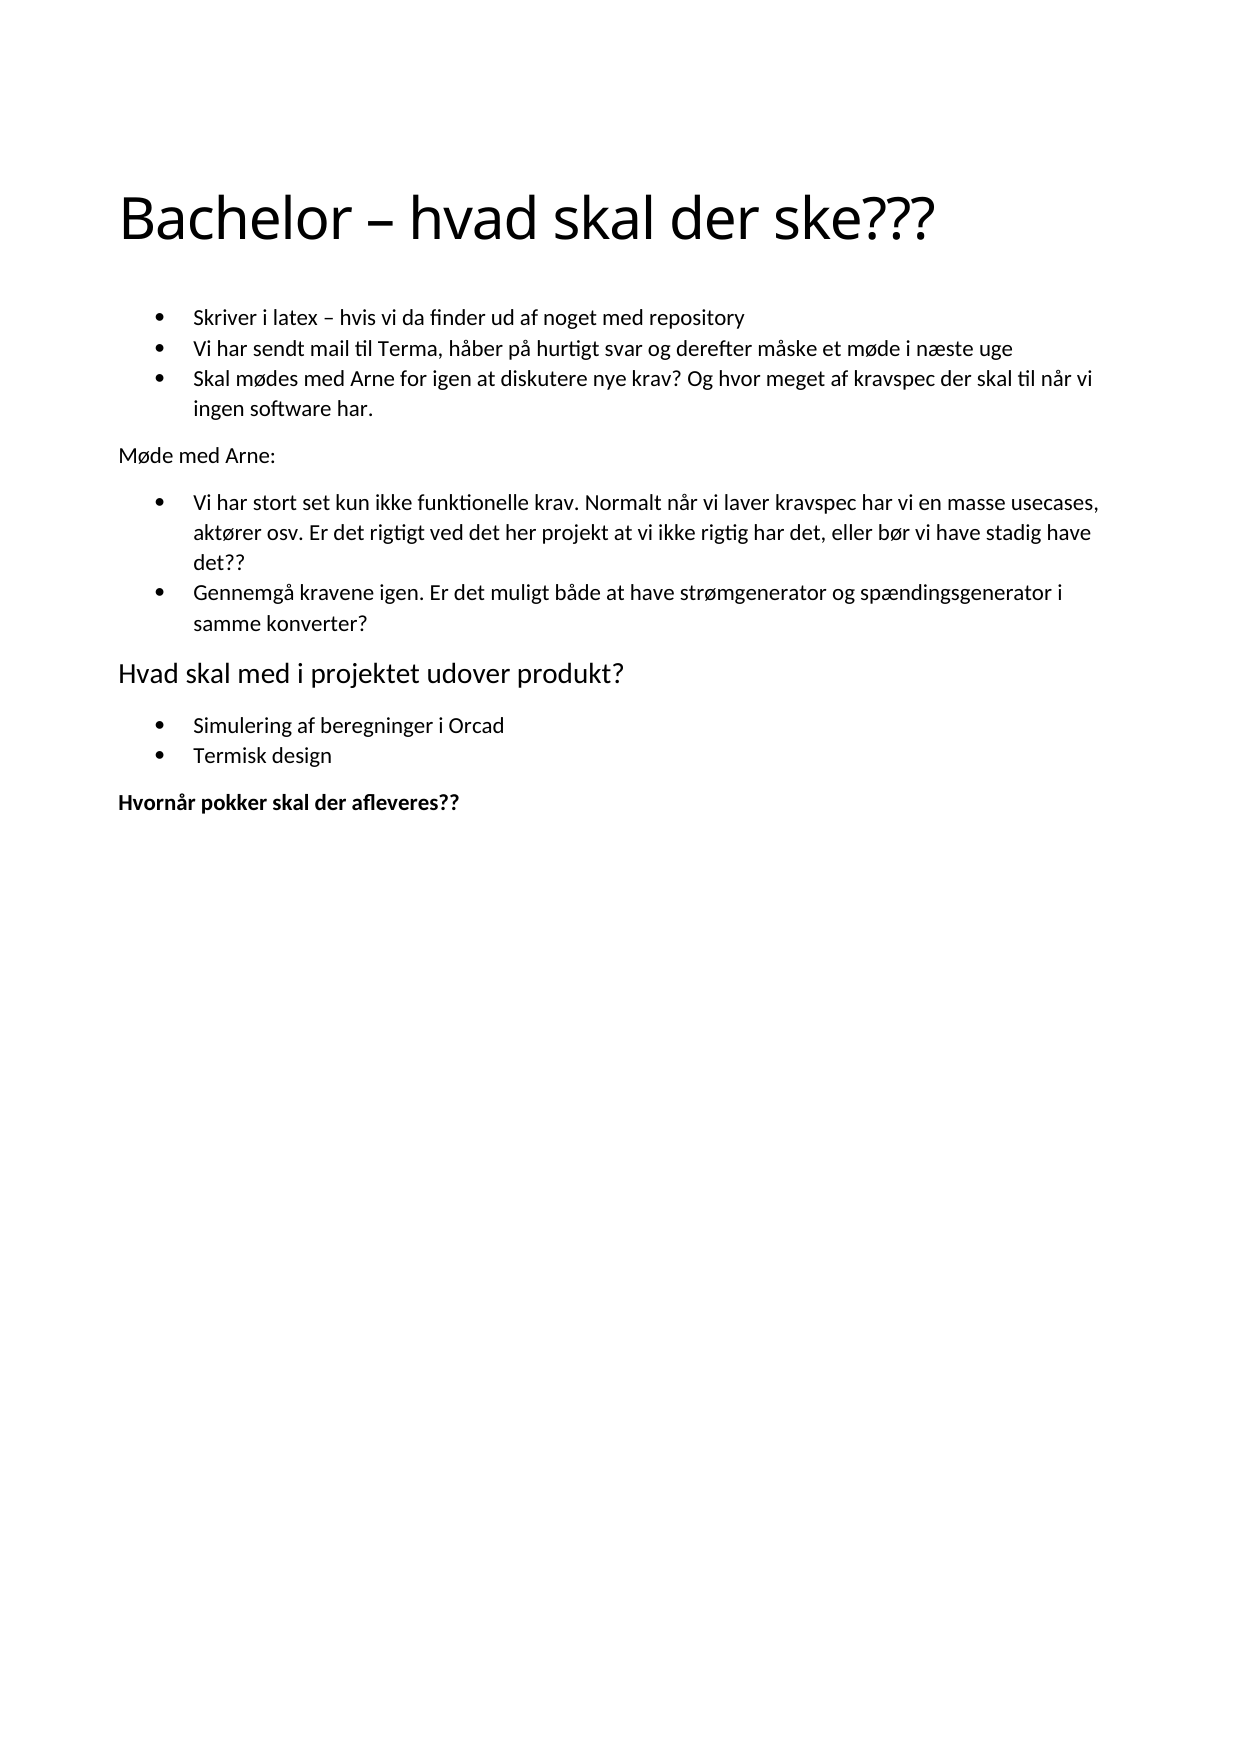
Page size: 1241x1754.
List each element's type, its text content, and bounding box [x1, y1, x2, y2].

list Skal mødes med Arne for igen at diskutere nye krav? Og hvor meget af kravspec der skal til når vi ingen software har. [156, 364, 1122, 422]
list Vi har stort set kun ikke funktionelle krav. Normalt når vi laver kravspec har vi en masse usecases, aktører osv. Er det rigtigt ved det her projekt at vi ikke rigtig har det, eller bør vi have stadig have det?? [156, 488, 1122, 576]
text Hvad skal med i projektet udover produkt? [118, 656, 1122, 691]
list Vi har sendt mail til Terma, håber på hurtigt svar og derefter måske et møde i næste uge [156, 334, 1122, 362]
list Skriver i latex – hvis vi da finder ud af noget med repository [156, 303, 1122, 332]
text Hvornår pokker skal der afleveres?? [118, 788, 1122, 816]
list Gennemgå kravene igen. Er det muligt både at have strømgenerator og spændingsgenerator i samme konverter? [156, 578, 1122, 637]
list Termisk design [156, 741, 1122, 769]
text Møde med Arne: [118, 441, 1122, 469]
list Simulering af beregninger i Orcad [156, 711, 1122, 739]
title Bachelor – hvad skal der ske??? [118, 177, 1122, 257]
